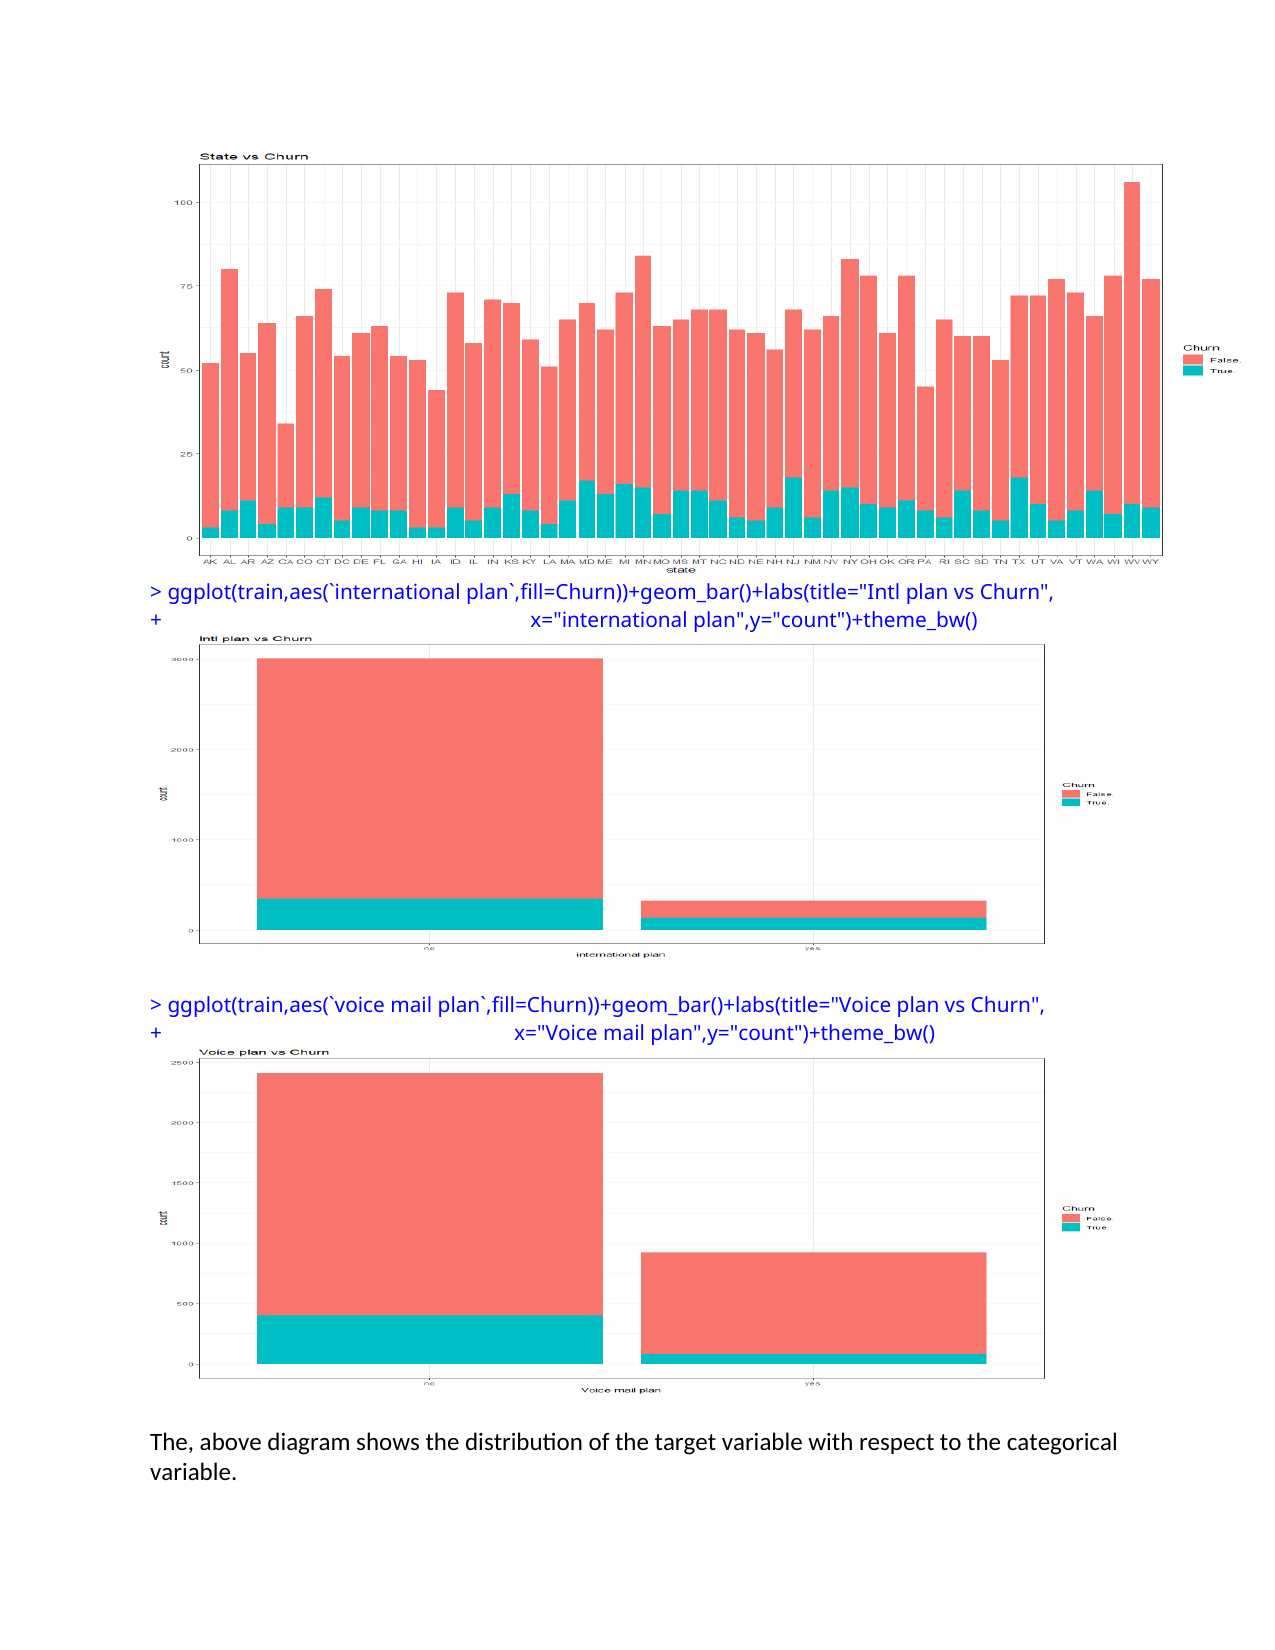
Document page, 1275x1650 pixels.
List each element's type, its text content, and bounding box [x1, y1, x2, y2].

text + x="Voice mail plan",y="count")+theme_bw() [150, 1018, 1125, 1046]
text > ggplot(train,aes(`international plan`,fill=Churn))+geom_bar()+labs(title="Intl plan vs Churn", [150, 577, 1125, 605]
text + x="international plan",y="count")+theme_bw() [150, 605, 1125, 633]
text The, above diagram shows the distribution of the target variable with respect to the categorical variable. [150, 1426, 1125, 1487]
picture [150, 150, 1254, 577]
picture [150, 1046, 1125, 1396]
text > ggplot(train,aes(`voice mail plan`,fill=Churn))+geom_bar()+labs(title="Voice plan vs Churn", [150, 990, 1125, 1018]
picture [150, 633, 1125, 960]
